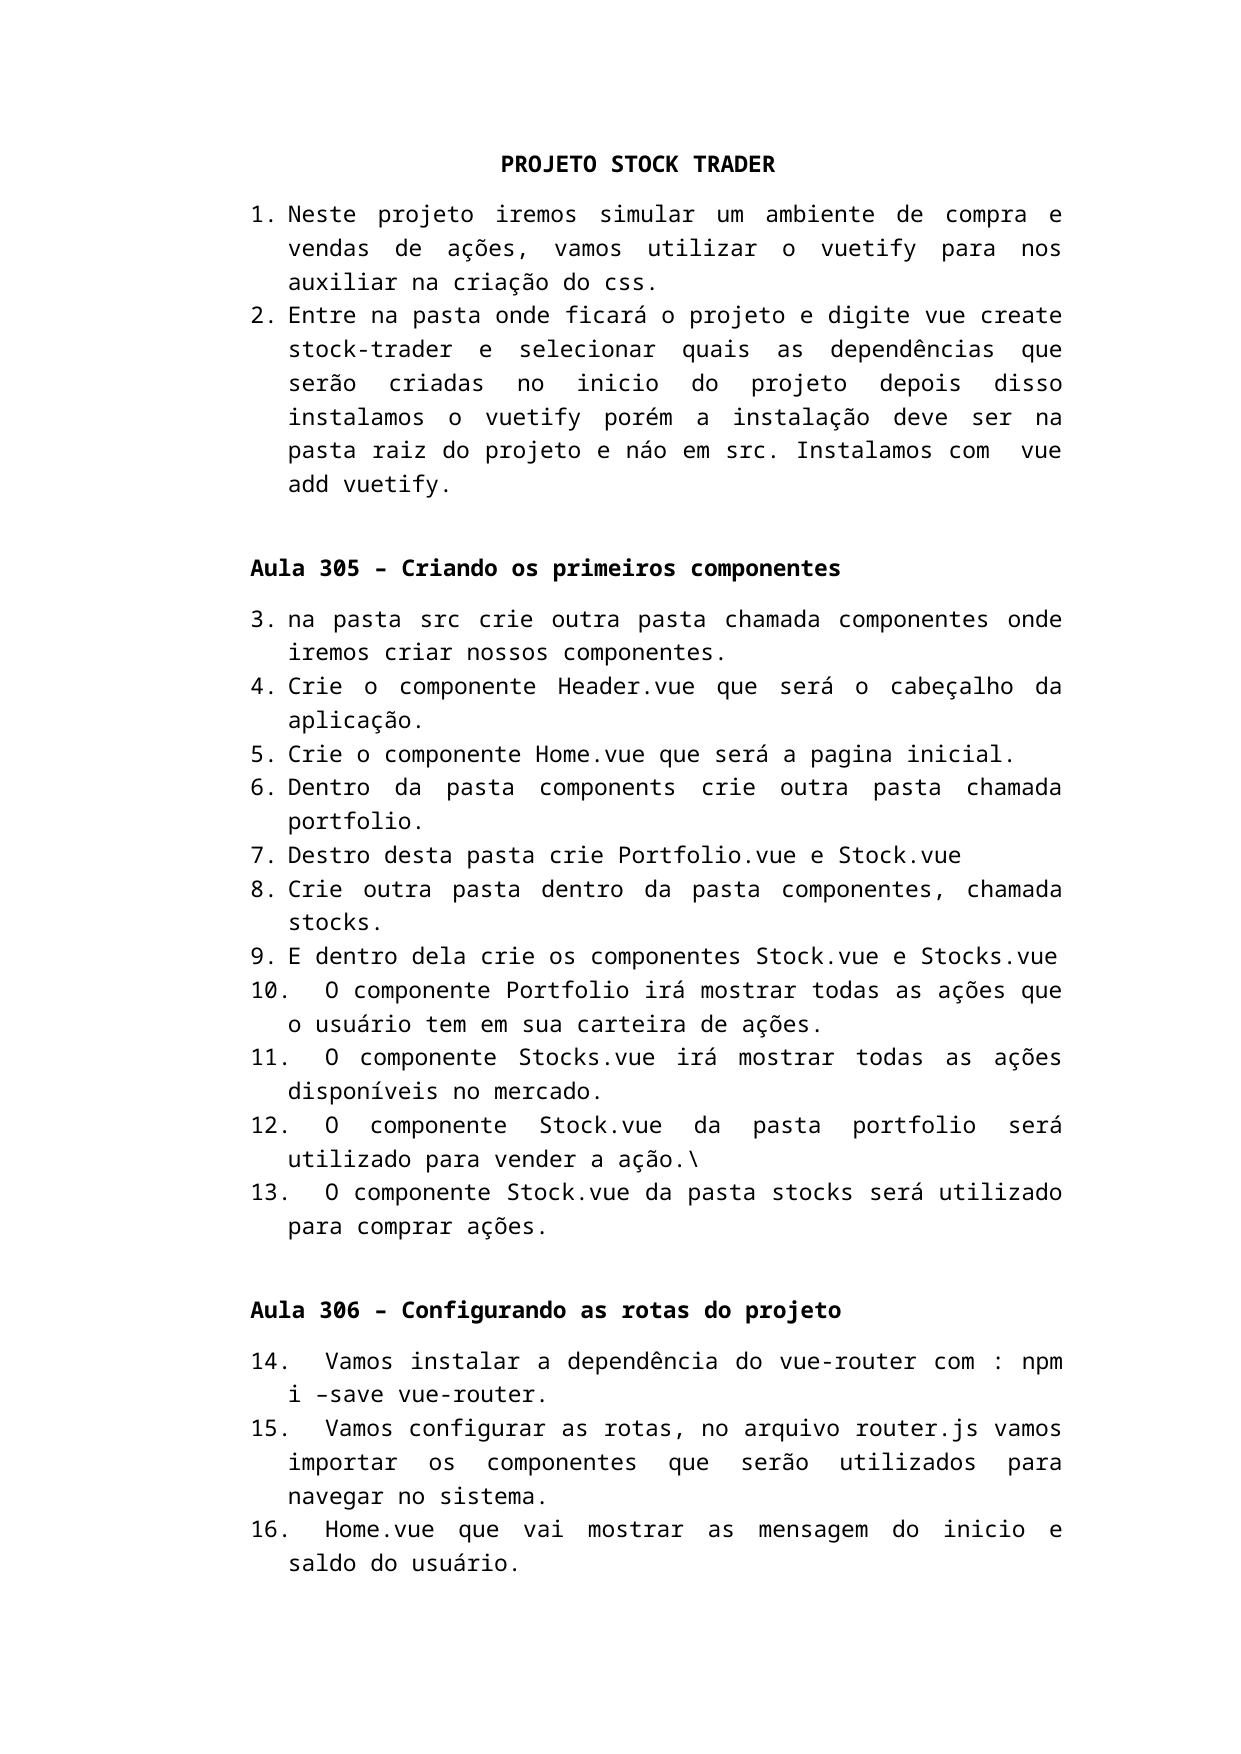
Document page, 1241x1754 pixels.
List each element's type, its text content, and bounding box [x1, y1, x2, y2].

list Vamos instalar a dependência do vue-router com : npm i –save vue-router. [250, 1345, 1063, 1410]
list Crie outra pasta dentro da pasta componentes, chamada stocks. [250, 873, 1063, 938]
list Destro desta pasta crie Portfolio.vue e Stock.vue [250, 839, 1063, 870]
list Neste projeto iremos simular um ambiente de compra e vendas de ações, vamos utilizar o vuetify para nos auxiliar na criação do css. [250, 198, 1063, 297]
list Vamos configurar as rotas, no arquivo router.js vamos importar os componentes que serão utilizados para navegar no sistema. [250, 1412, 1063, 1511]
list Crie o componente Header.vue que será o cabeçalho da aplicação. [250, 670, 1063, 735]
list Entre na pasta onde ficará o projeto e digite vue create stock-trader e selecionar quais as dependências que serão criadas no inicio do projeto depois disso instalamos o vuetify porém a instalação deve ser na pasta raiz do projeto e náo em src. Instalamos com vue add vuetify. [250, 299, 1063, 499]
list O componente Stock.vue da pasta stocks será utilizado para comprar ações. [250, 1176, 1063, 1241]
list O componente Stock.vue da pasta portfolio será utilizado para vender a ação.\ [250, 1109, 1063, 1174]
list Dentro da pasta components crie outra pasta chamada portfolio. [250, 771, 1063, 836]
list Crie o componente Home.vue que será a pagina inicial. [250, 738, 1063, 769]
list Home.vue que vai mostrar as mensagem do inicio e saldo do usuário. [250, 1513, 1063, 1578]
list E dentro dela crie os componentes Stock.vue e Stocks.vue [250, 940, 1063, 971]
text PROJETO STOCK TRADER [153, 148, 1063, 179]
text Aula 305 – Criando os primeiros componentes [153, 552, 1063, 583]
text Aula 306 – Configurando as rotas do projeto [153, 1294, 1063, 1326]
list O componente Portfolio irá mostrar todas as ações que o usuário tem em sua carteira de ações. [250, 974, 1063, 1039]
list na pasta src crie outra pasta chamada componentes onde iremos criar nossos componentes. [250, 603, 1063, 668]
list O componente Stocks.vue irá mostrar todas as ações disponíveis no mercado. [250, 1041, 1063, 1106]
